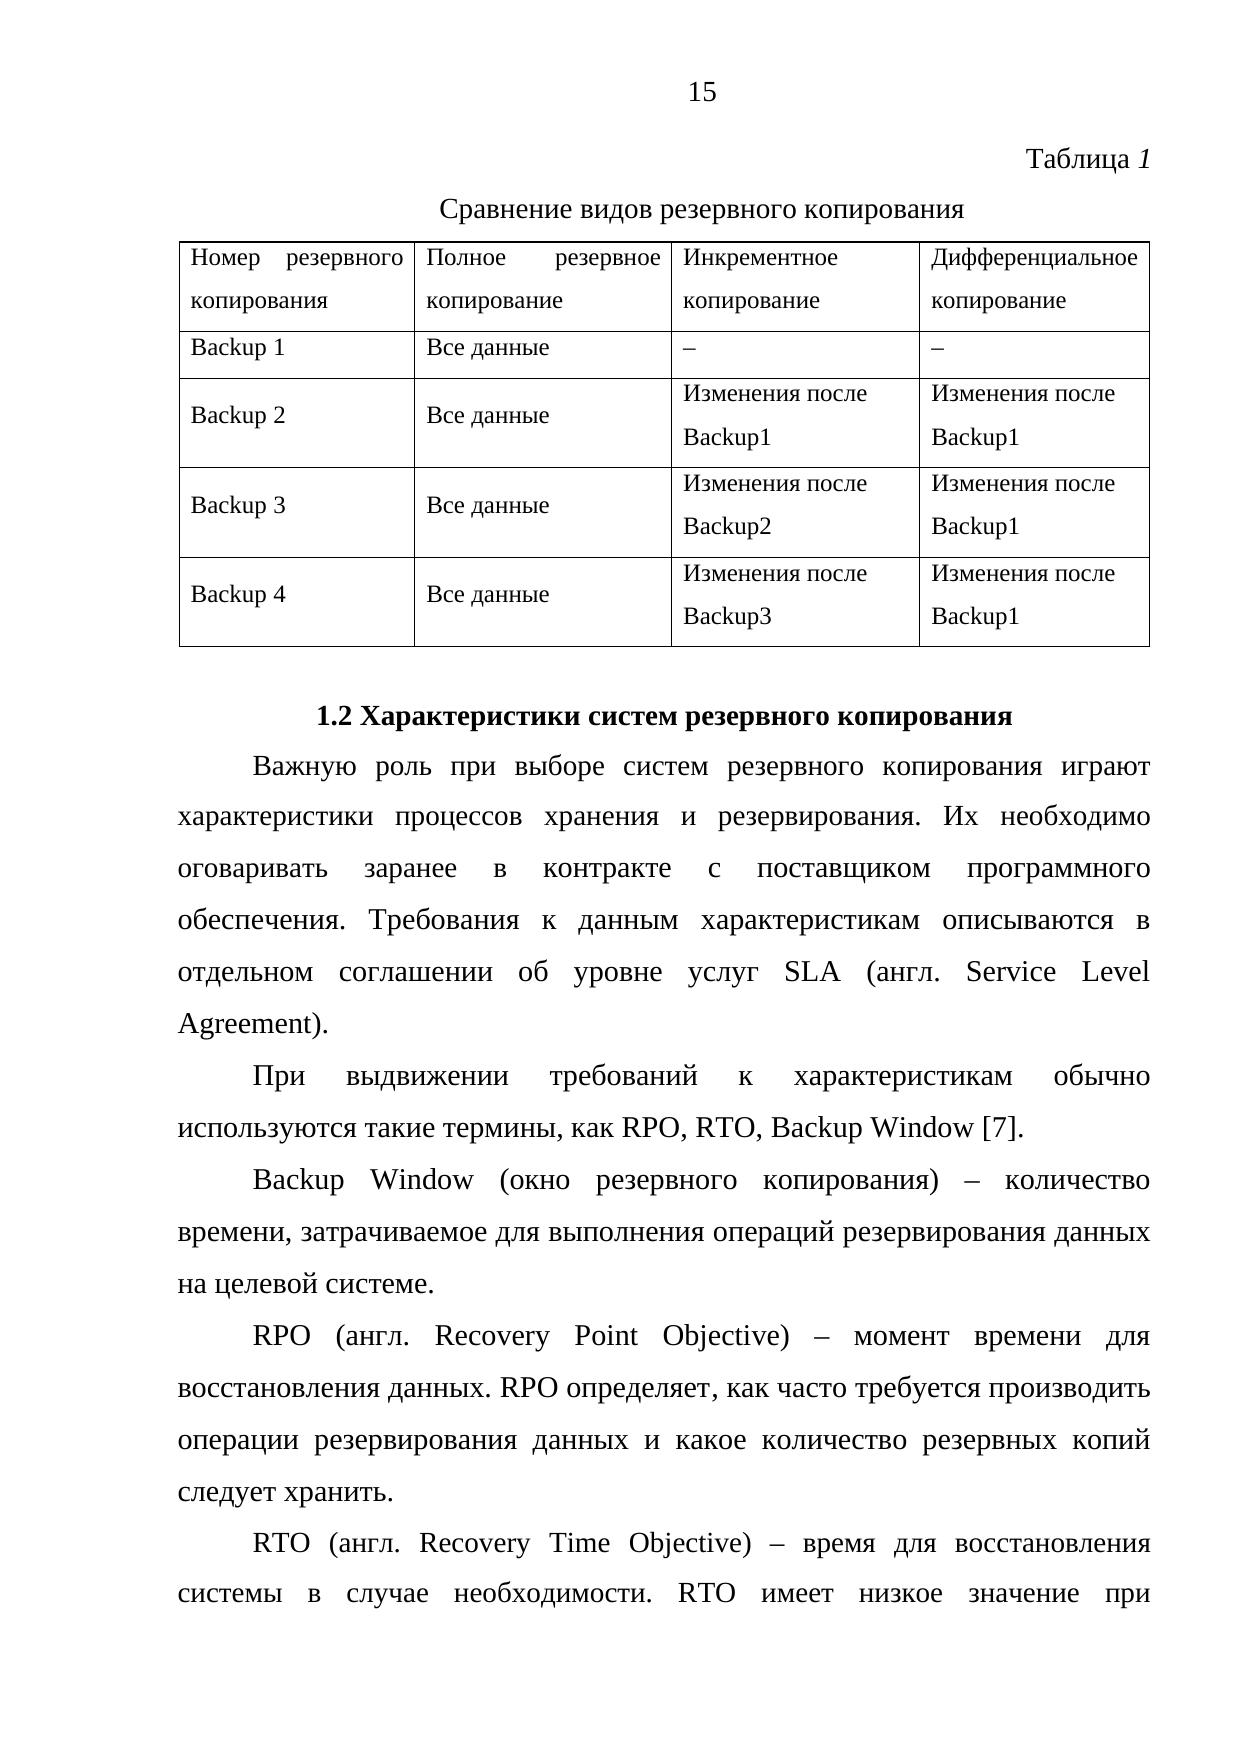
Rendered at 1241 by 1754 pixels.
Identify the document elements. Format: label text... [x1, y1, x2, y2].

table_cell Backup 1 [180, 332, 414, 377]
text RPO (англ. Recovery Point Objective) – момент времени для восстановления данных. RPO определяет, как часто требуется производить операции резервирования данных и какое количество резервных копий следует хранить. [177, 1317, 1152, 1507]
text При выдвижении требований к характеристикам обычно используются такие термины, как RPO, RTO, Backup Window [7]. [177, 1057, 1152, 1144]
table_cell Все данные [415, 558, 671, 646]
table_cell Изменения после Backup3 [672, 558, 919, 646]
table_cell Backup 4 [180, 558, 414, 646]
table_header Номер резервного копирования [180, 243, 414, 331]
table_cell – [920, 332, 1149, 377]
table_cell Все данные [415, 332, 671, 377]
table_cell Изменения после Backup1 [672, 379, 919, 467]
table_header Инкрементное копирование [672, 243, 919, 331]
text Таблица 1 [177, 141, 1152, 174]
text Сравнение видов резервного копирования [177, 191, 1152, 225]
table_cell Backup 2 [180, 379, 414, 467]
text Важную роль при выборе систем резервного копирования играют характеристики процессов хранения и резервирования. Их необходимо оговаривать заранее в контракте с поставщиком программного обеспечения. Требования к данным характеристикам описываются в отдельном соглашении об уровне услуг SLA (англ. Service Level Agreement). [177, 748, 1152, 1040]
subtitle 1.2 Характеристики систем резервного копирования [177, 698, 1152, 731]
table_cell Изменения после Backup1 [920, 379, 1149, 467]
table_cell Все данные [415, 379, 671, 467]
table_cell – [672, 332, 919, 377]
text Backup Window (окно резервного копирования) – количество времени, затрачиваемое для выполнения операций резервирования данных на целевой системе. [177, 1161, 1152, 1299]
table_cell Все данные [415, 468, 671, 557]
table_cell Backup 3 [180, 468, 414, 557]
table_header Дифференциальное копирование [920, 243, 1149, 331]
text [177, 1525, 1152, 1609]
table_cell Изменения после Backup1 [920, 468, 1149, 557]
table_header Полное резервное копирование [415, 243, 671, 331]
table_cell Изменения после Backup1 [920, 558, 1149, 646]
table_cell Изменения после Backup2 [672, 468, 919, 557]
